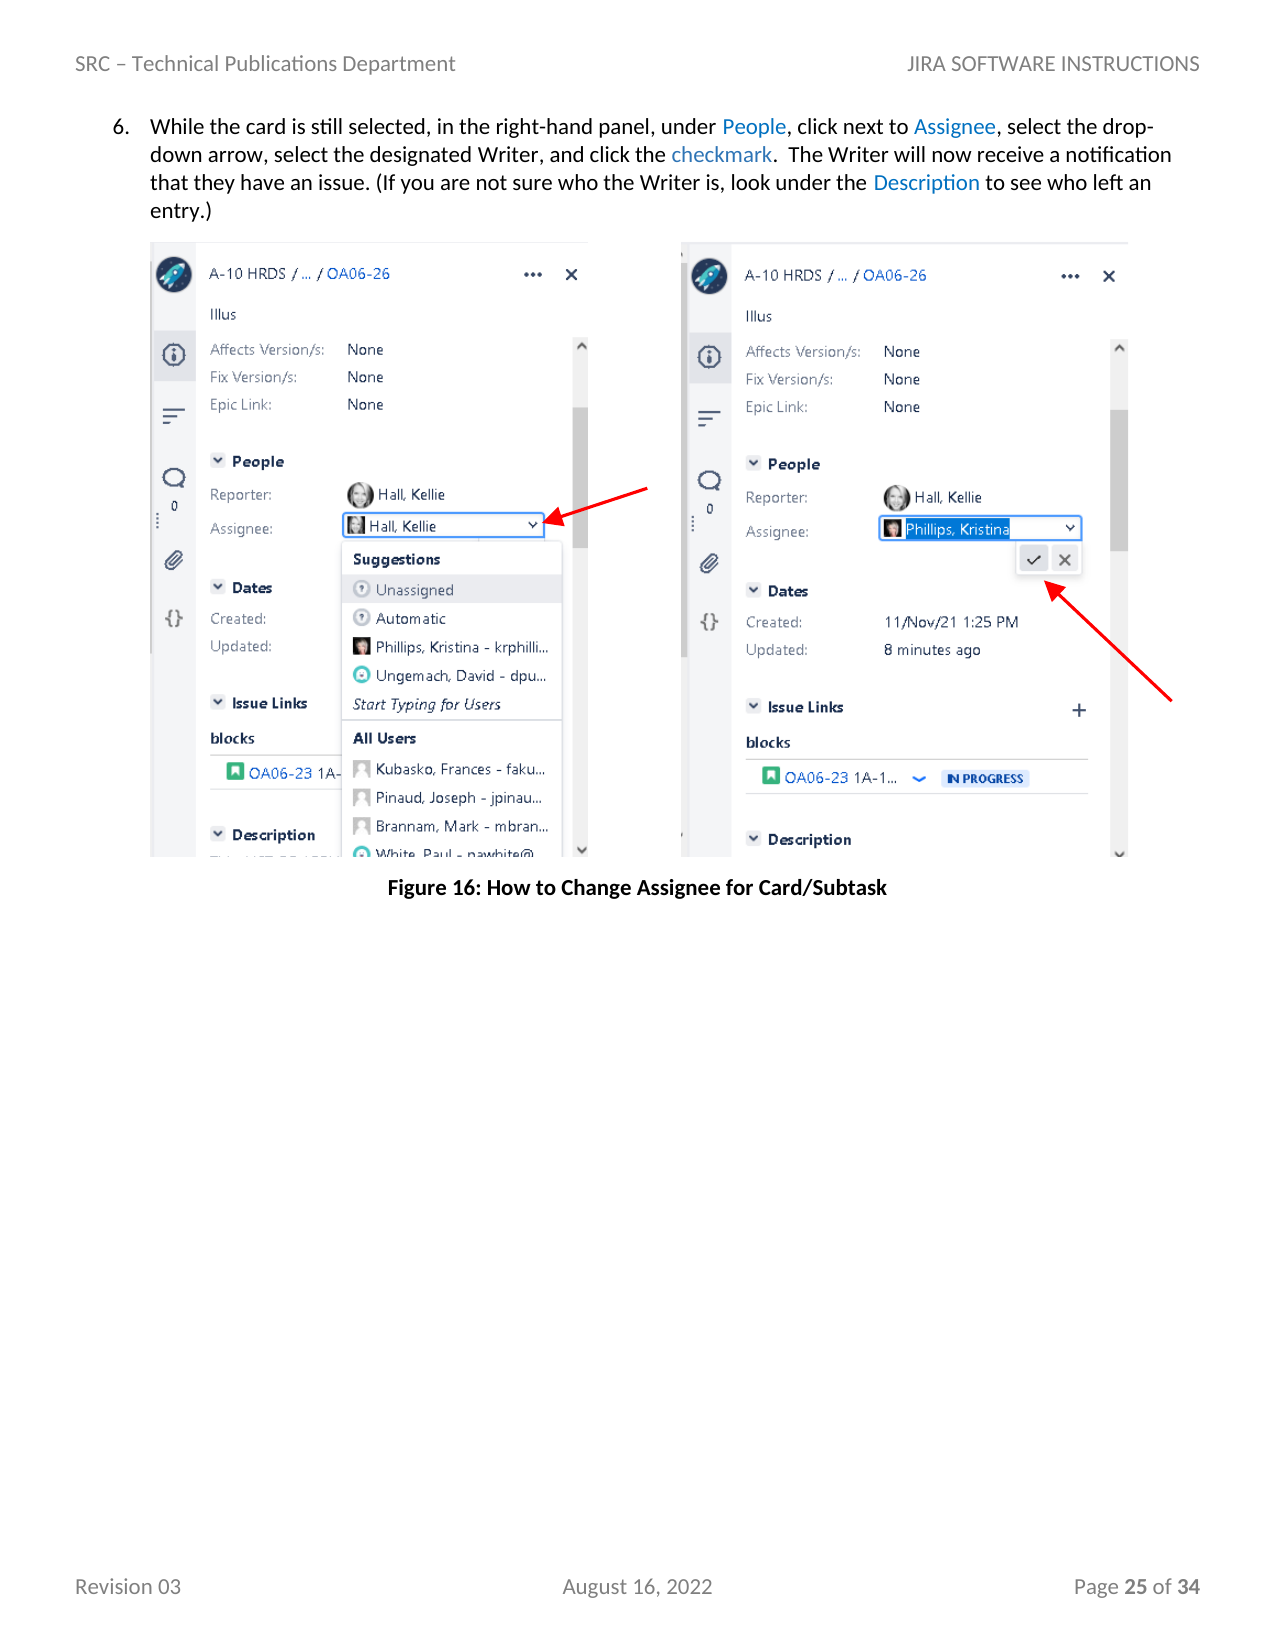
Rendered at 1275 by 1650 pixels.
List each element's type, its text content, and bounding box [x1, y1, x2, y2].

picture [681, 241, 1129, 857]
list While the card is still selected, in the right-hand panel, under People, click next to Assignee, select the drop-down arrow, select the designated Writer, and click the checkmark. The Writer will now receive a notification that they have an issue. (If you are not sure who the Writer is, look under the Description to see who left an entry.) [112, 112, 1200, 224]
picture [150, 242, 588, 857]
